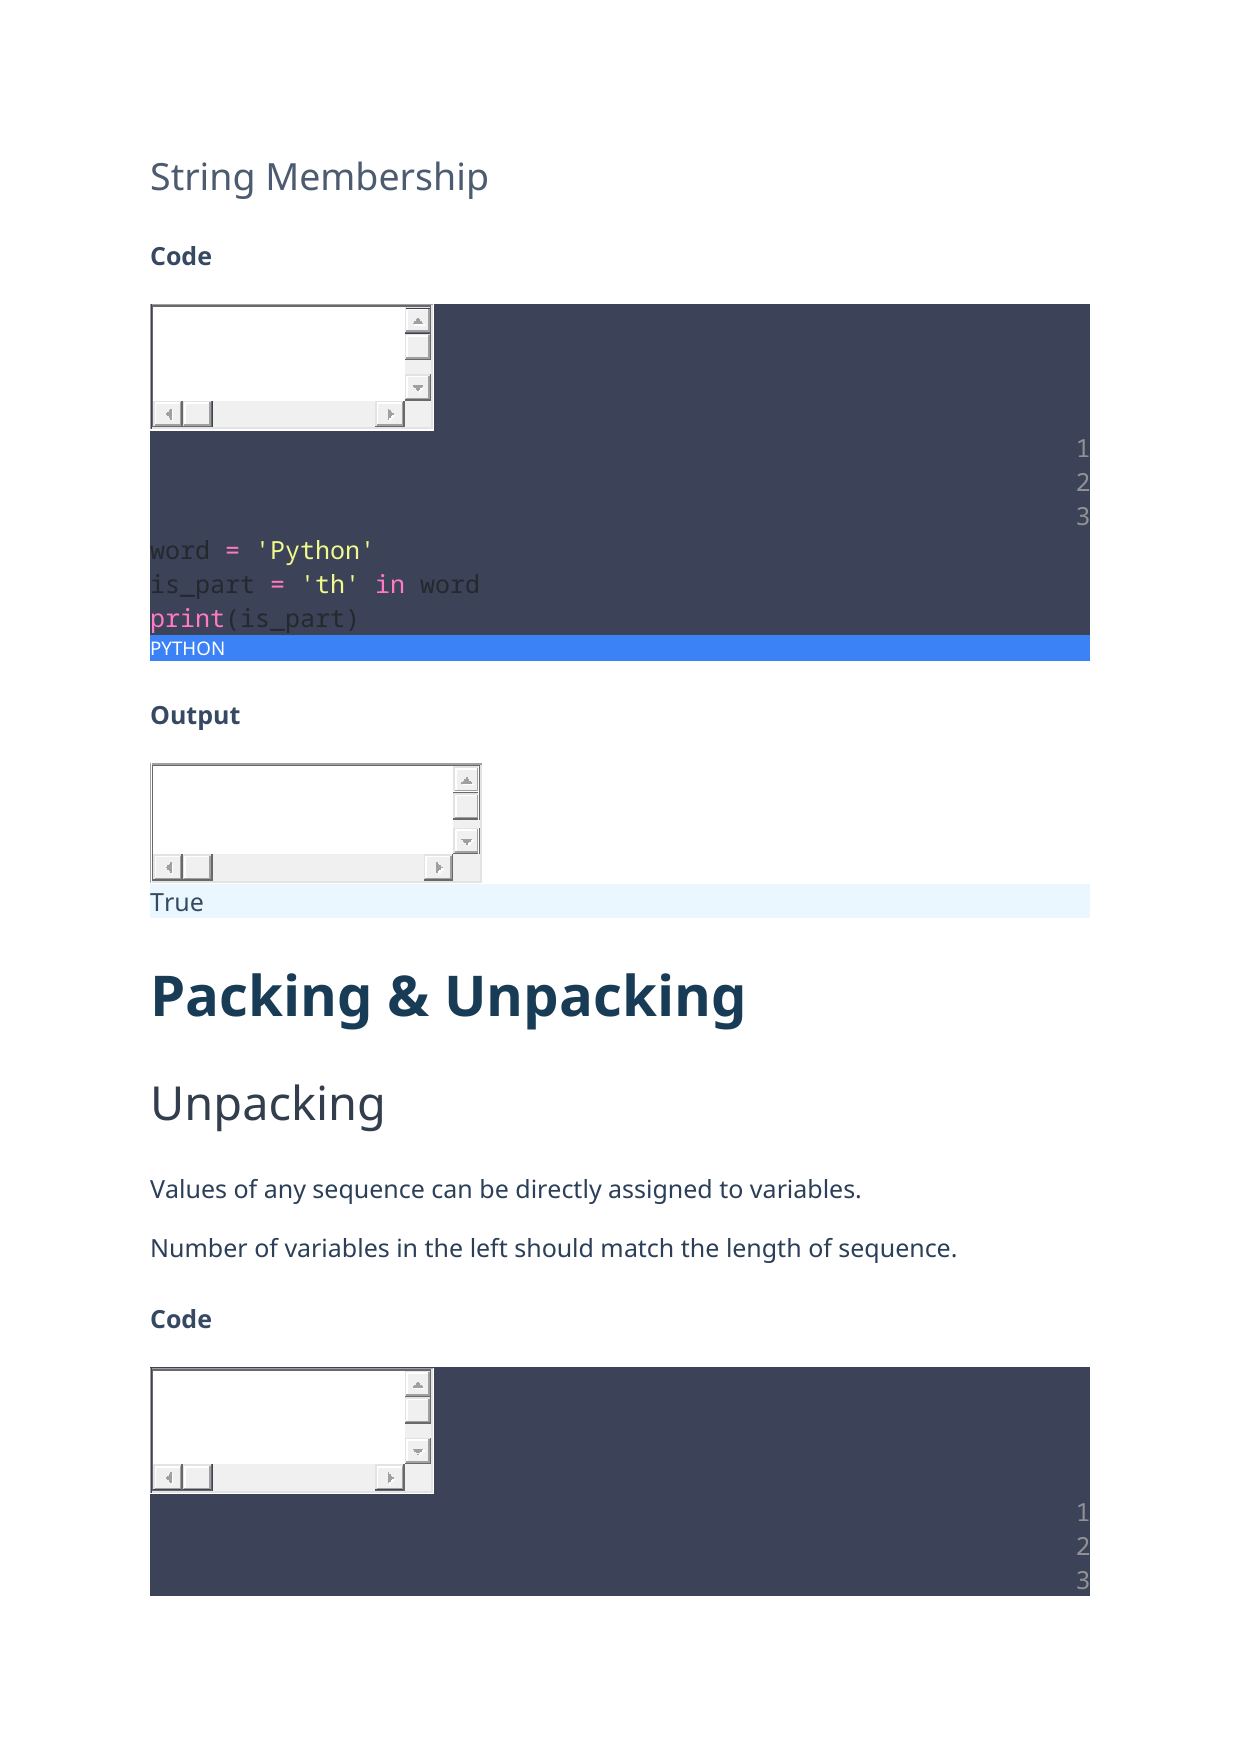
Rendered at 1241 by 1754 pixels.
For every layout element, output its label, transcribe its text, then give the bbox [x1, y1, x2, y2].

text print(is_part) [150, 601, 1090, 635]
text 1 [150, 1494, 1090, 1528]
text 3 [150, 499, 1090, 533]
text 3 [150, 1562, 1090, 1596]
text 1 [150, 431, 1090, 465]
text word = 'Python' [150, 533, 1090, 567]
text 2 [150, 1528, 1090, 1562]
text String Membership [150, 150, 1090, 201]
text Packing & Unpacking [150, 956, 1090, 1033]
text Code [150, 1302, 1090, 1336]
text Output [150, 698, 1090, 732]
text 2 [150, 465, 1090, 499]
text Code [150, 238, 1090, 273]
text is_part = 'th' in word [150, 567, 1090, 601]
text Unpacking [150, 1070, 1090, 1134]
text True [150, 884, 1090, 918]
text PYTHON [150, 635, 1090, 661]
text Number of variables in the left should match the length of sequence. [150, 1231, 1090, 1265]
text Values of any sequence can be directly assigned to variables. [150, 1172, 1090, 1206]
